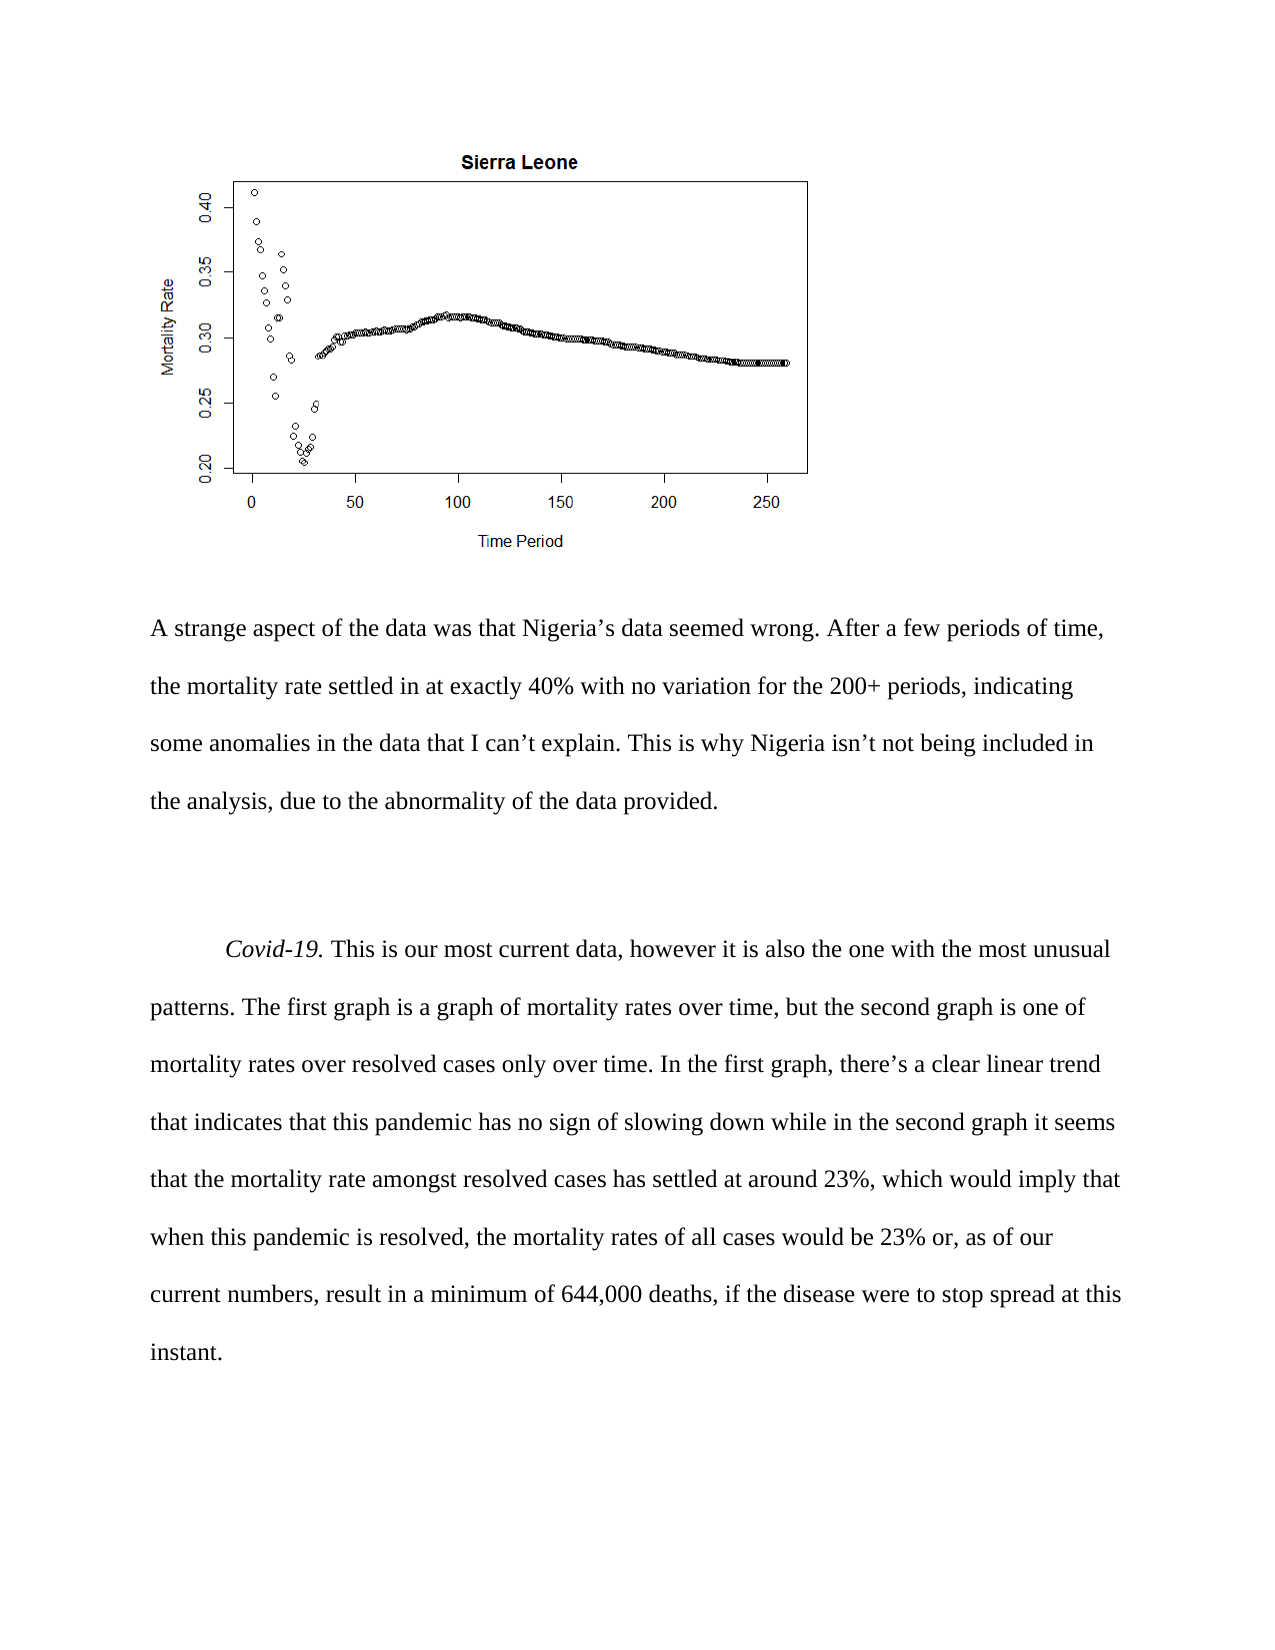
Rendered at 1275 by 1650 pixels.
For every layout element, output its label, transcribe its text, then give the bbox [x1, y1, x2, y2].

text Covid-19. This is our most current data, however it is also the one with the most unusual patterns. The first graph is a graph of mortality rates over time, but the second graph is one of mortality rates over resolved cases only over time. In the first graph, there’s a clear linear trend that indicates that this pandemic has no sign of slowing down while in the second graph it seems that the mortality rate amongst resolved cases has settled at around 23%, which would imply that when this pandemic is resolved, the mortality rates of all cases would be 23% or, as of our current numbers, result in a minimum of 644,000 deaths, if the disease were to stop spread at this instant. [150, 934, 1125, 1366]
picture [150, 150, 826, 569]
text A strange aspect of the data was that Nigeria’s data seemed wrong. After a few periods of time, the mortality rate settled in at exactly 40% with no variation for the 200+ periods, indicating some anomalies in the data that I can’t explain. This is why Nigeria isn’t not being included in the analysis, due to the abnormality of the data provided. [150, 613, 1125, 815]
